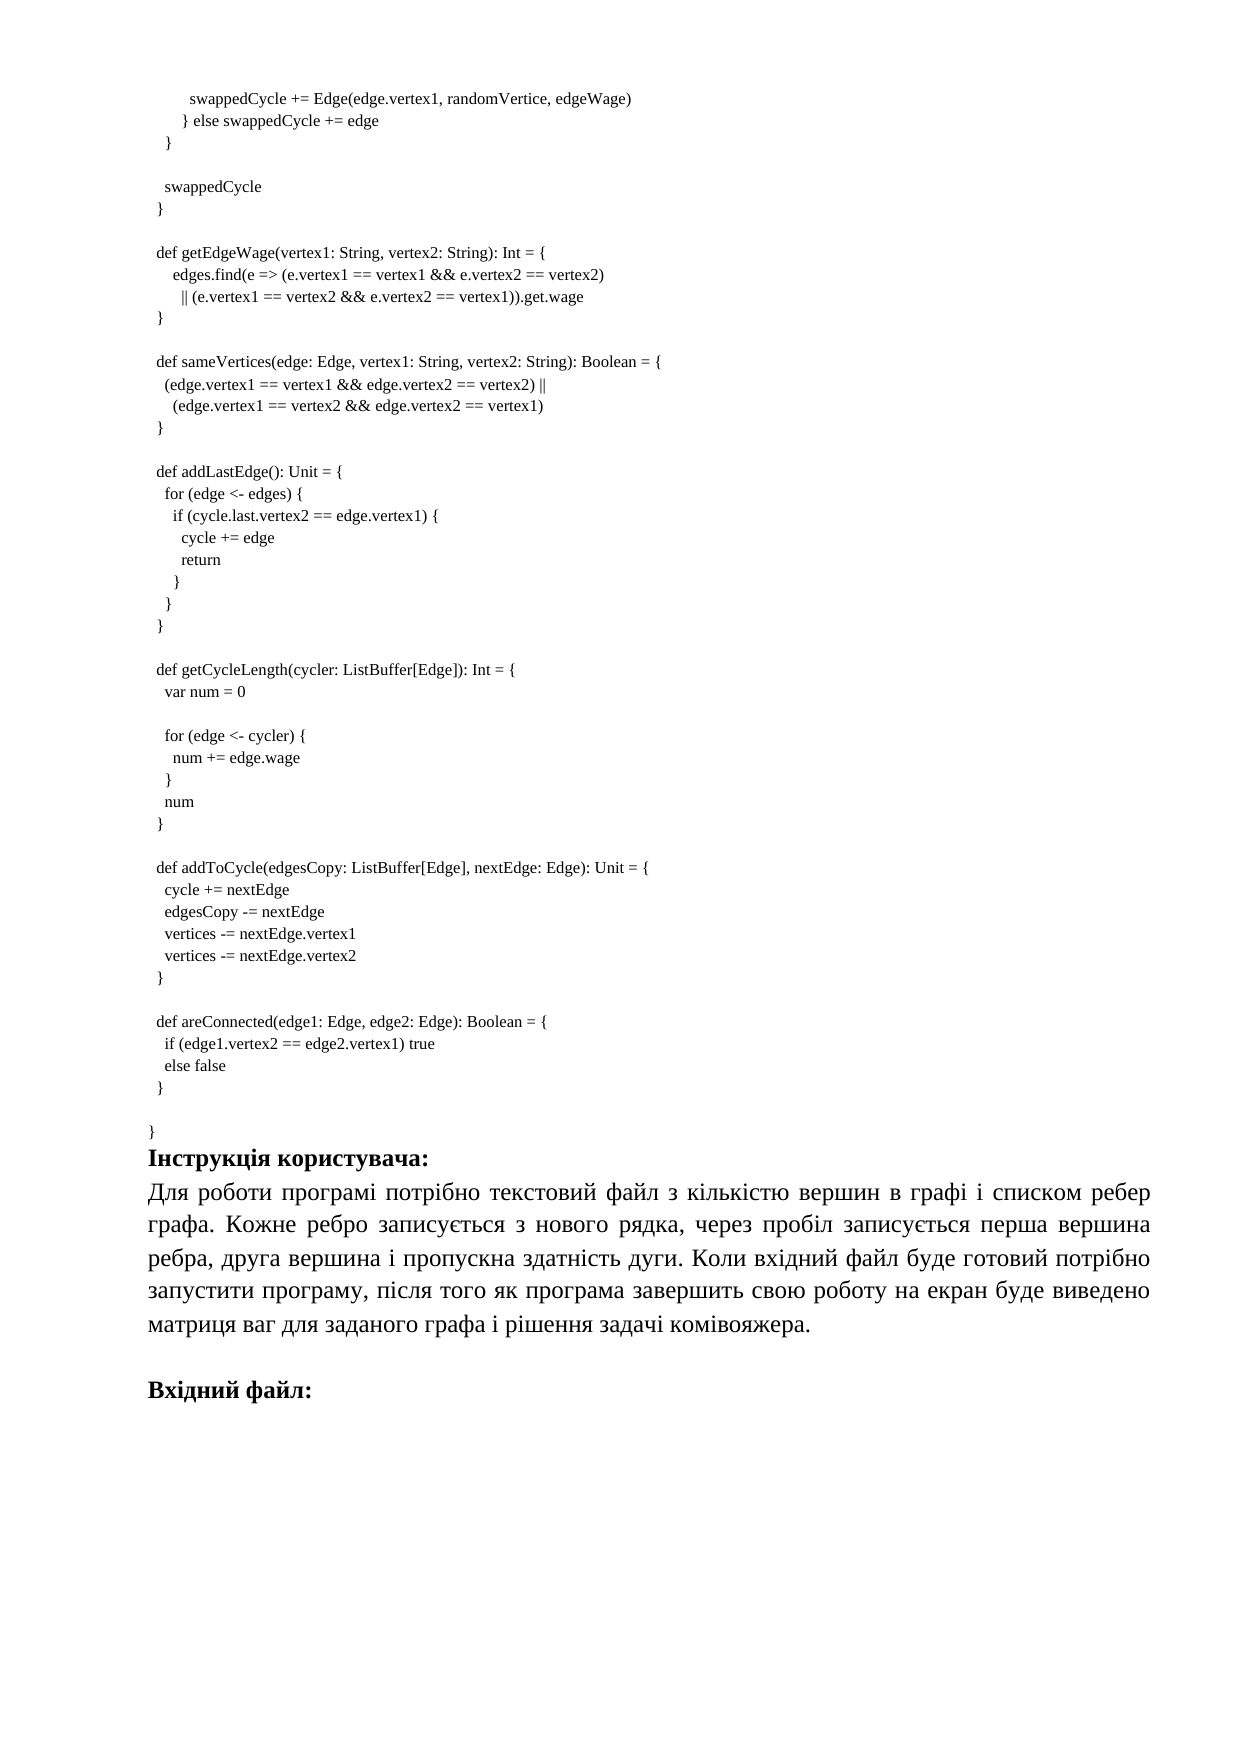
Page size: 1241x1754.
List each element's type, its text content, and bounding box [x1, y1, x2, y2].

text return [148, 550, 1152, 569]
text if (cycle.last.vertex2 == edge.vertex1) { [148, 506, 1152, 525]
text } [148, 418, 1152, 437]
text num [148, 792, 1152, 811]
text vertices -= nextEdge.vertex2 [148, 946, 1152, 965]
text cycle += edge [148, 528, 1152, 547]
text cycle += nextEdge [148, 880, 1152, 899]
text } [148, 594, 1152, 613]
text Для роботи програмі потрібно текстовий файл з кількістю вершин в графі і списком ребер графа. Кожне ребро записується з нового рядка, через пробіл записується перша вершина ребра, друга вершина і пропускна здатність дуги. Коли вхідний файл буде готовий потрібно запустити програму, після того як програма завершить свою роботу на екран буде виведено матриця ваг для заданого графа і рішення задачі комівояжера. [148, 1177, 1152, 1337]
text Вхідний файл: [148, 1375, 1152, 1403]
text def getEdgeWage(vertex1: String, vertex2: String): Int = { [148, 242, 1152, 262]
text } [148, 132, 1152, 152]
text (edge.vertex1 == vertex2 && edge.vertex2 == vertex1) [148, 396, 1152, 415]
text edges.find(e => (e.vertex1 == vertex1 && e.vertex2 == vertex2) [148, 264, 1152, 283]
text || (e.vertex1 == vertex2 && e.vertex2 == vertex1)).get.wage [148, 286, 1152, 306]
text vertices -= nextEdge.vertex1 [148, 924, 1152, 943]
text } [148, 968, 1152, 987]
text for (edge <- edges) { [148, 484, 1152, 503]
text def sameVertices(edge: Edge, vertex1: String, vertex2: String): Boolean = { [148, 352, 1152, 371]
text } [148, 616, 1152, 635]
text } [148, 1078, 1152, 1097]
text } [148, 814, 1152, 833]
text } [148, 770, 1152, 789]
text def areConnected(edge1: Edge, edge2: Edge): Boolean = { [148, 1012, 1152, 1031]
text edgesCopy -= nextEdge [148, 902, 1152, 921]
text (edge.vertex1 == vertex1 && edge.vertex2 == vertex2) || [148, 374, 1152, 393]
text swappedCycle [148, 176, 1152, 196]
text } else swappedCycle += edge [148, 111, 1152, 130]
text Інструкція користувача: [148, 1143, 1152, 1172]
text num += edge.wage [148, 748, 1152, 767]
text for (edge <- cycler) { [148, 726, 1152, 745]
text } [148, 1122, 1152, 1141]
text def addToCycle(edgesCopy: ListBuffer[Edge], nextEdge: Edge): Unit = { [148, 858, 1152, 877]
text } [148, 198, 1152, 218]
text else false [148, 1056, 1152, 1075]
text swappedCycle += Edge(edge.vertex1, randomVertice, edgeWage) [148, 88, 1152, 108]
text } [148, 308, 1152, 327]
text } [148, 572, 1152, 591]
text def getCycleLength(cycler: ListBuffer[Edge]): Int = { [148, 660, 1152, 679]
text def addLastEdge(): Unit = { [148, 462, 1152, 481]
text if (edge1.vertex2 == edge2.vertex1) true [148, 1034, 1152, 1053]
text var num = 0 [148, 682, 1152, 701]
